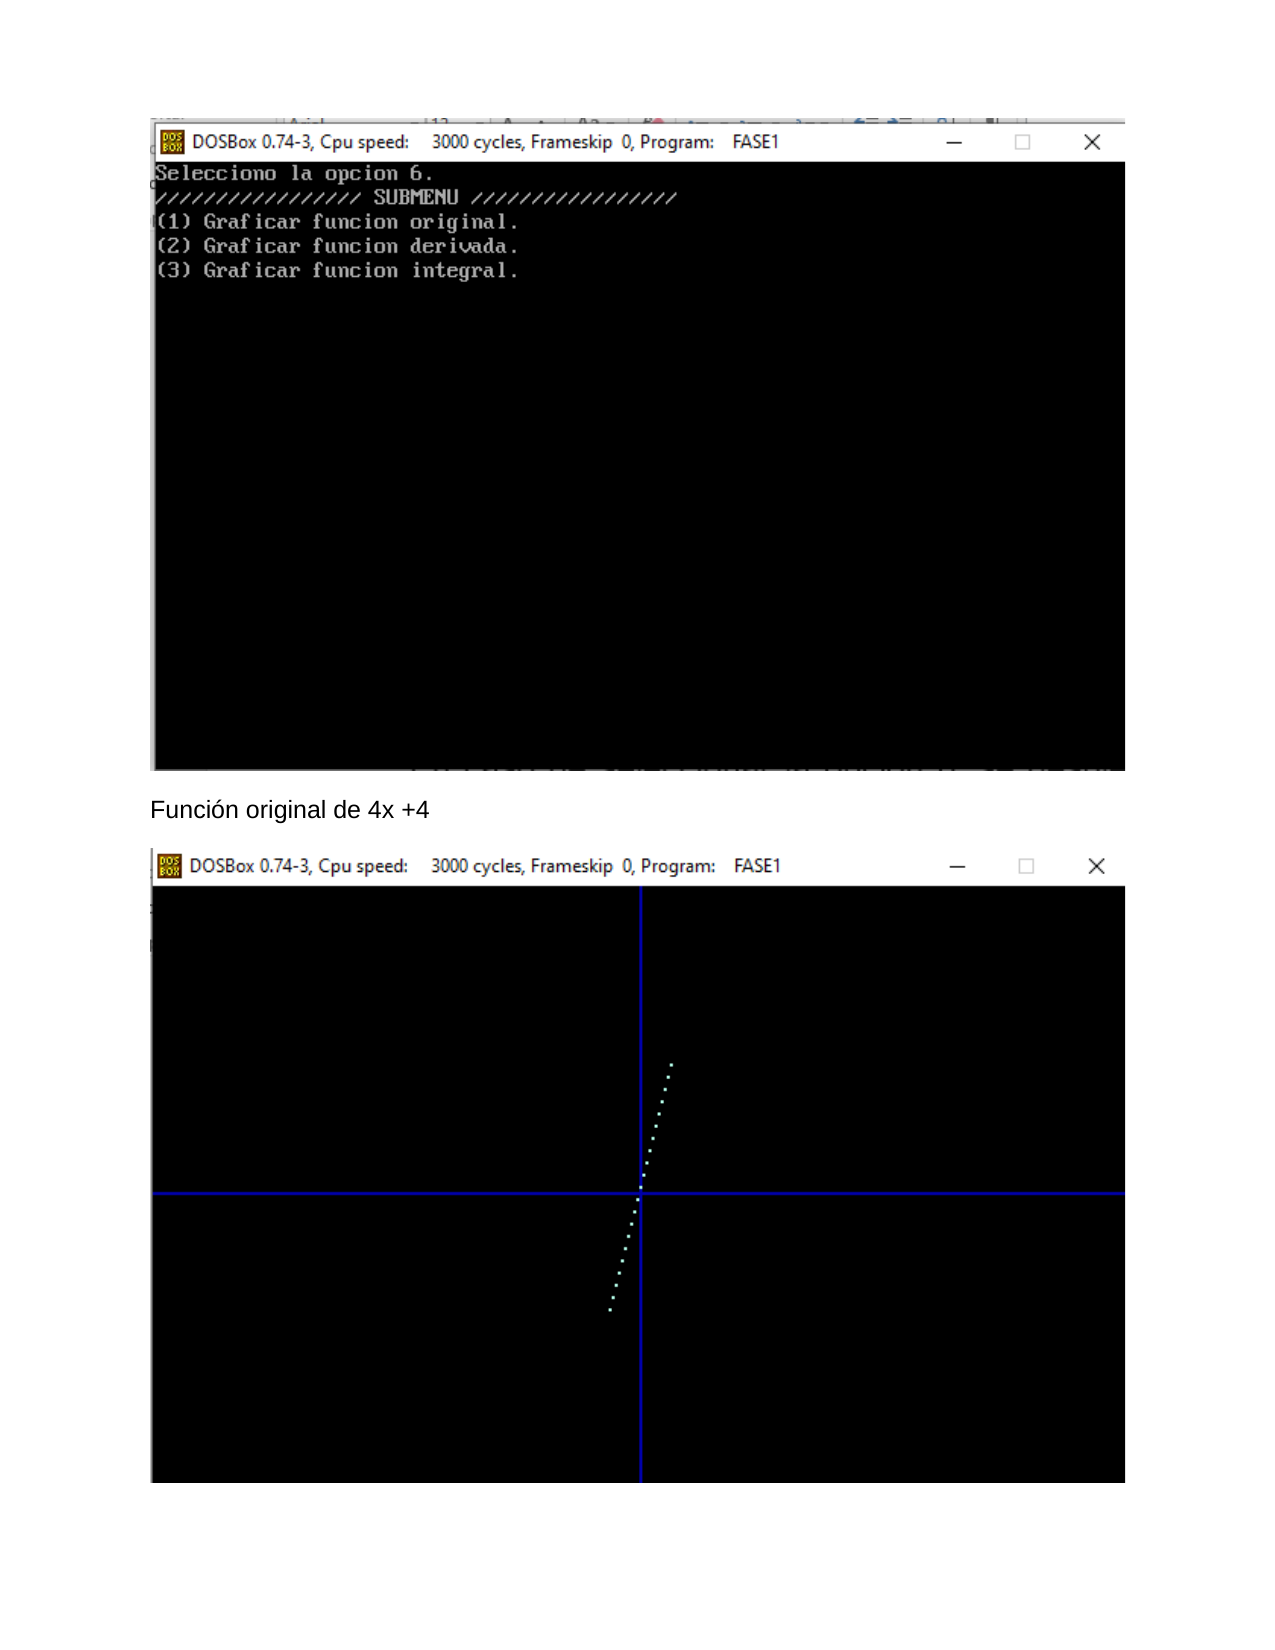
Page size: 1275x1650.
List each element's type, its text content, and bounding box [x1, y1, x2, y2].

picture [150, 848, 1125, 1483]
text Función original de 4x +4 [150, 795, 1125, 823]
picture [150, 118, 1125, 771]
